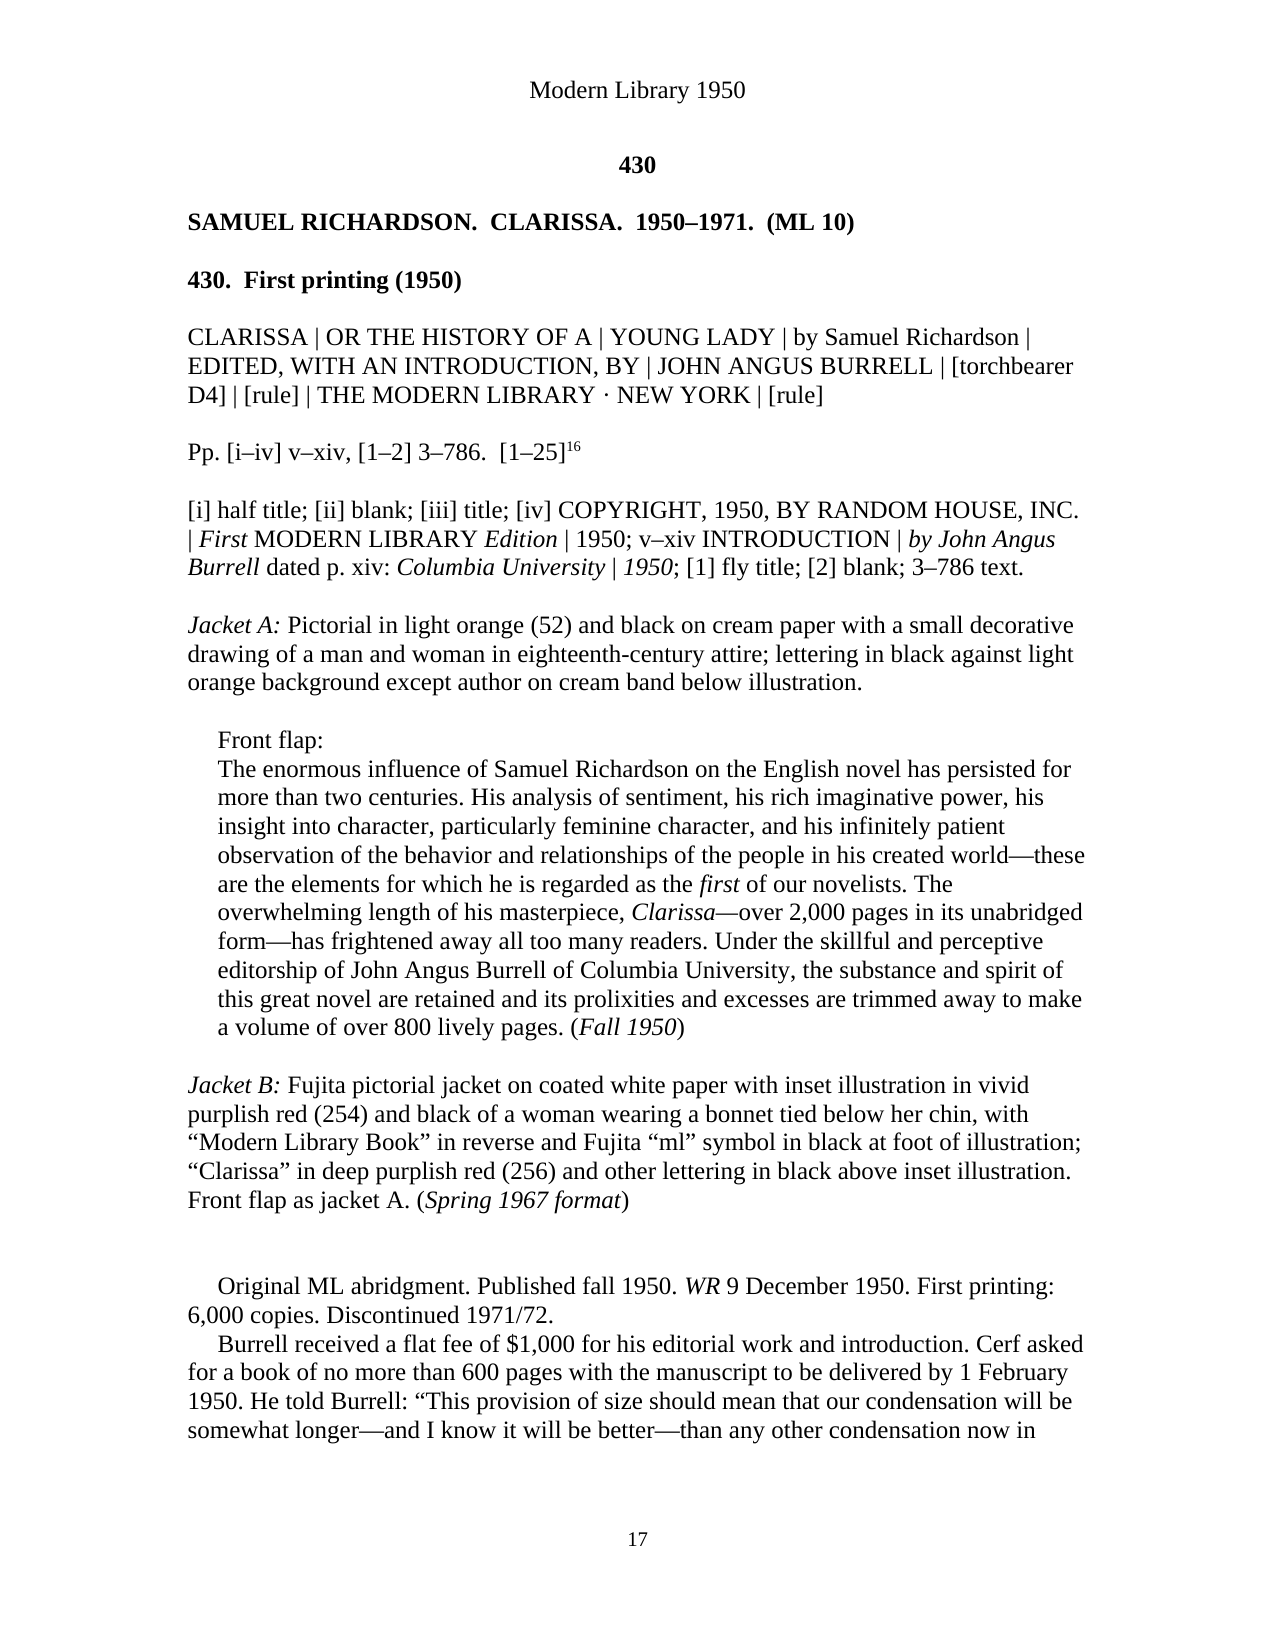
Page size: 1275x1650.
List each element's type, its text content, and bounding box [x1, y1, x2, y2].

text The enormous influence of Samuel Richardson on the English novel has persisted for more than two centuries. His analysis of sentiment, his rich imaginative power, his insight into character, particularly feminine character, and his infinitely patient observation of the behavior and relationships of the people in his created world—these are the elements for which he is regarded as the first of our novelists. The overwhelming length of his masterpiece, Clarissa—over 2,000 pages in its unabridged form—has frightened away all too many readers. Under the skillful and perceptive editorship of John Angus Burrell of Columbia University, the substance and spirit of this great novel are retained and its prolixities and excesses are trimmed away to make a volume of over 800 lively pages. (Fall 1950) [217, 754, 1087, 1041]
text Original ML abridgment. Published fall 1950. WR 9 December 1950. First printing: 6,000 copies. Discontinued 1971/72. [187, 1271, 1087, 1329]
text CLARISSA | OR THE HISTORY OF A | YOUNG LADY | by Samuel Richardson | EDITED, WITH AN INTRODUCTION, BY | JOHN ANGUS BURRELL | [torchbearer D4] | [rule] | THE MODERN LIBRARY · NEW YORK | [rule] [187, 322, 1087, 409]
text Jacket B: Fujita pictorial jacket on coated white paper with inset illustration in vivid purplish red (254) and black of a woman wearing a bonnet tied below her chin, with “Modern Library Book” in reverse and Fujita “ml” symbol in black at foot of illustration; “Clarissa” in deep purplish red (256) and other lettering in black above inset illustration. Front flap as jacket A. (Spring 1967 format) [187, 1070, 1087, 1214]
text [187, 1329, 1087, 1444]
text [i] half title; [ii] blank; [iii] title; [iv] COPYRIGHT, 1950, BY RANDOM HOUSE, INC. | First MODERN LIBRARY Edition | 1950; v–xiv INTRODUCTION | by John Angus Burrell dated p. xiv: Columbia University | 1950; [1] fly title; [2] blank; 3–786 text. [187, 495, 1087, 581]
text 430 [187, 150, 1087, 179]
text Front flap: [187, 725, 1087, 754]
text Pp. [i–iv] v–xiv, [1–2] 3–786. [1–25]16 [187, 437, 1087, 466]
text Jacket A: Pictorial in light orange (52) and black on cream paper with a small decorative drawing of a man and woman in eighteenth-century attire; lettering in black against light orange background except author on cream band below illustration. [187, 610, 1087, 696]
text 430. First printing (1950) [187, 265, 1087, 294]
text SAMUEL RICHARDSON. CLARISSA. 1950–1971. (ML 10) [187, 207, 1087, 236]
